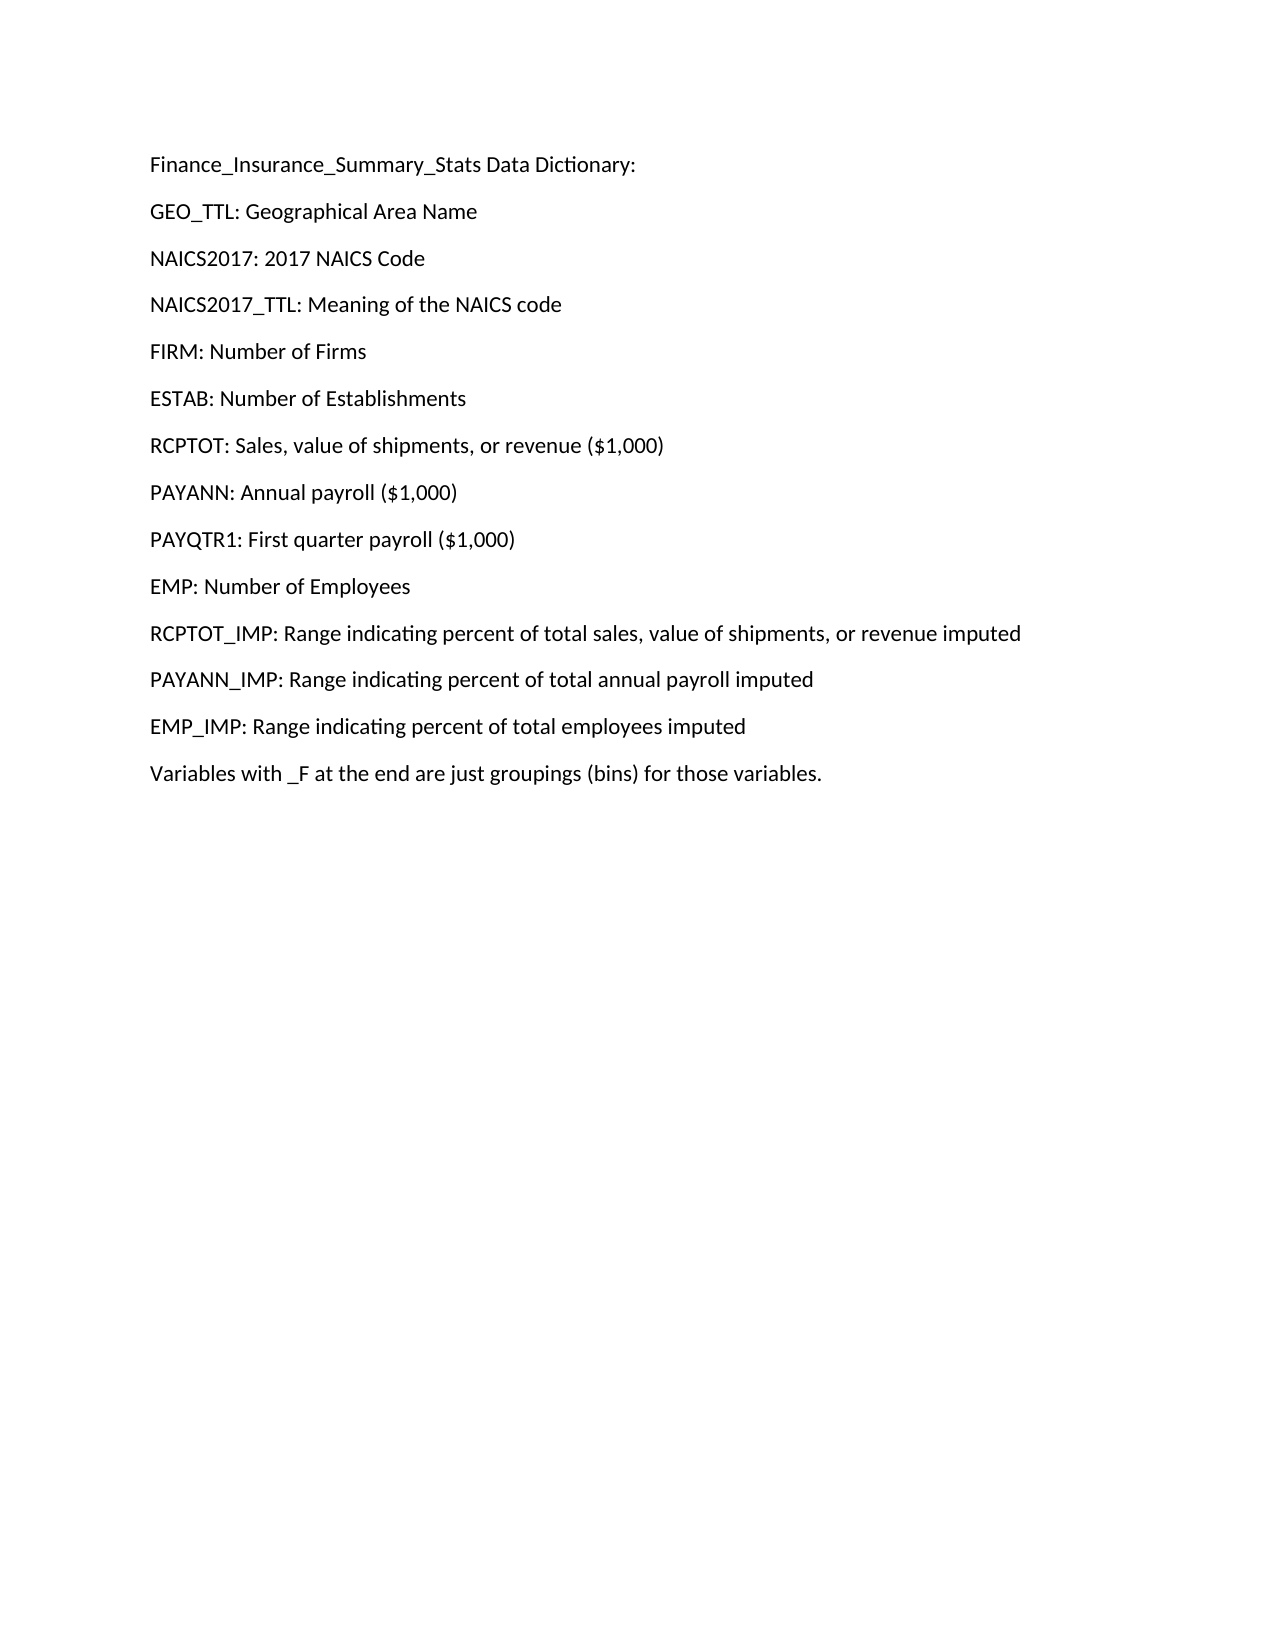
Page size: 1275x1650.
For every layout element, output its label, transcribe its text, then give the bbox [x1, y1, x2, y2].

text RCPTOT_IMP: Range indicating percent of total sales, value of shipments, or revenue imputed [150, 619, 1125, 647]
text EMP_IMP: Range indicating percent of total employees imputed [150, 712, 1125, 741]
text EMP: Number of Employees [150, 572, 1125, 600]
text NAICS2017: 2017 NAICS Code [150, 244, 1125, 272]
text PAYQTR1: First quarter payroll ($1,000) [150, 525, 1125, 553]
text Variables with _F at the end are just groupings (bins) for those variables. [150, 759, 1125, 787]
text PAYANN_IMP: Range indicating percent of total annual payroll imputed [150, 666, 1125, 694]
text GEO_TTL: Geographical Area Name [150, 197, 1125, 225]
text ESTAB: Number of Establishments [150, 384, 1125, 412]
text PAYANN: Annual payroll ($1,000) [150, 478, 1125, 506]
text NAICS2017_TTL: Meaning of the NAICS code [150, 291, 1125, 319]
text RCPTOT: Sales, value of shipments, or revenue ($1,000) [150, 431, 1125, 459]
text Finance_Insurance_Summary_Stats Data Dictionary: [150, 150, 1125, 178]
text FIRM: Number of Firms [150, 337, 1125, 366]
